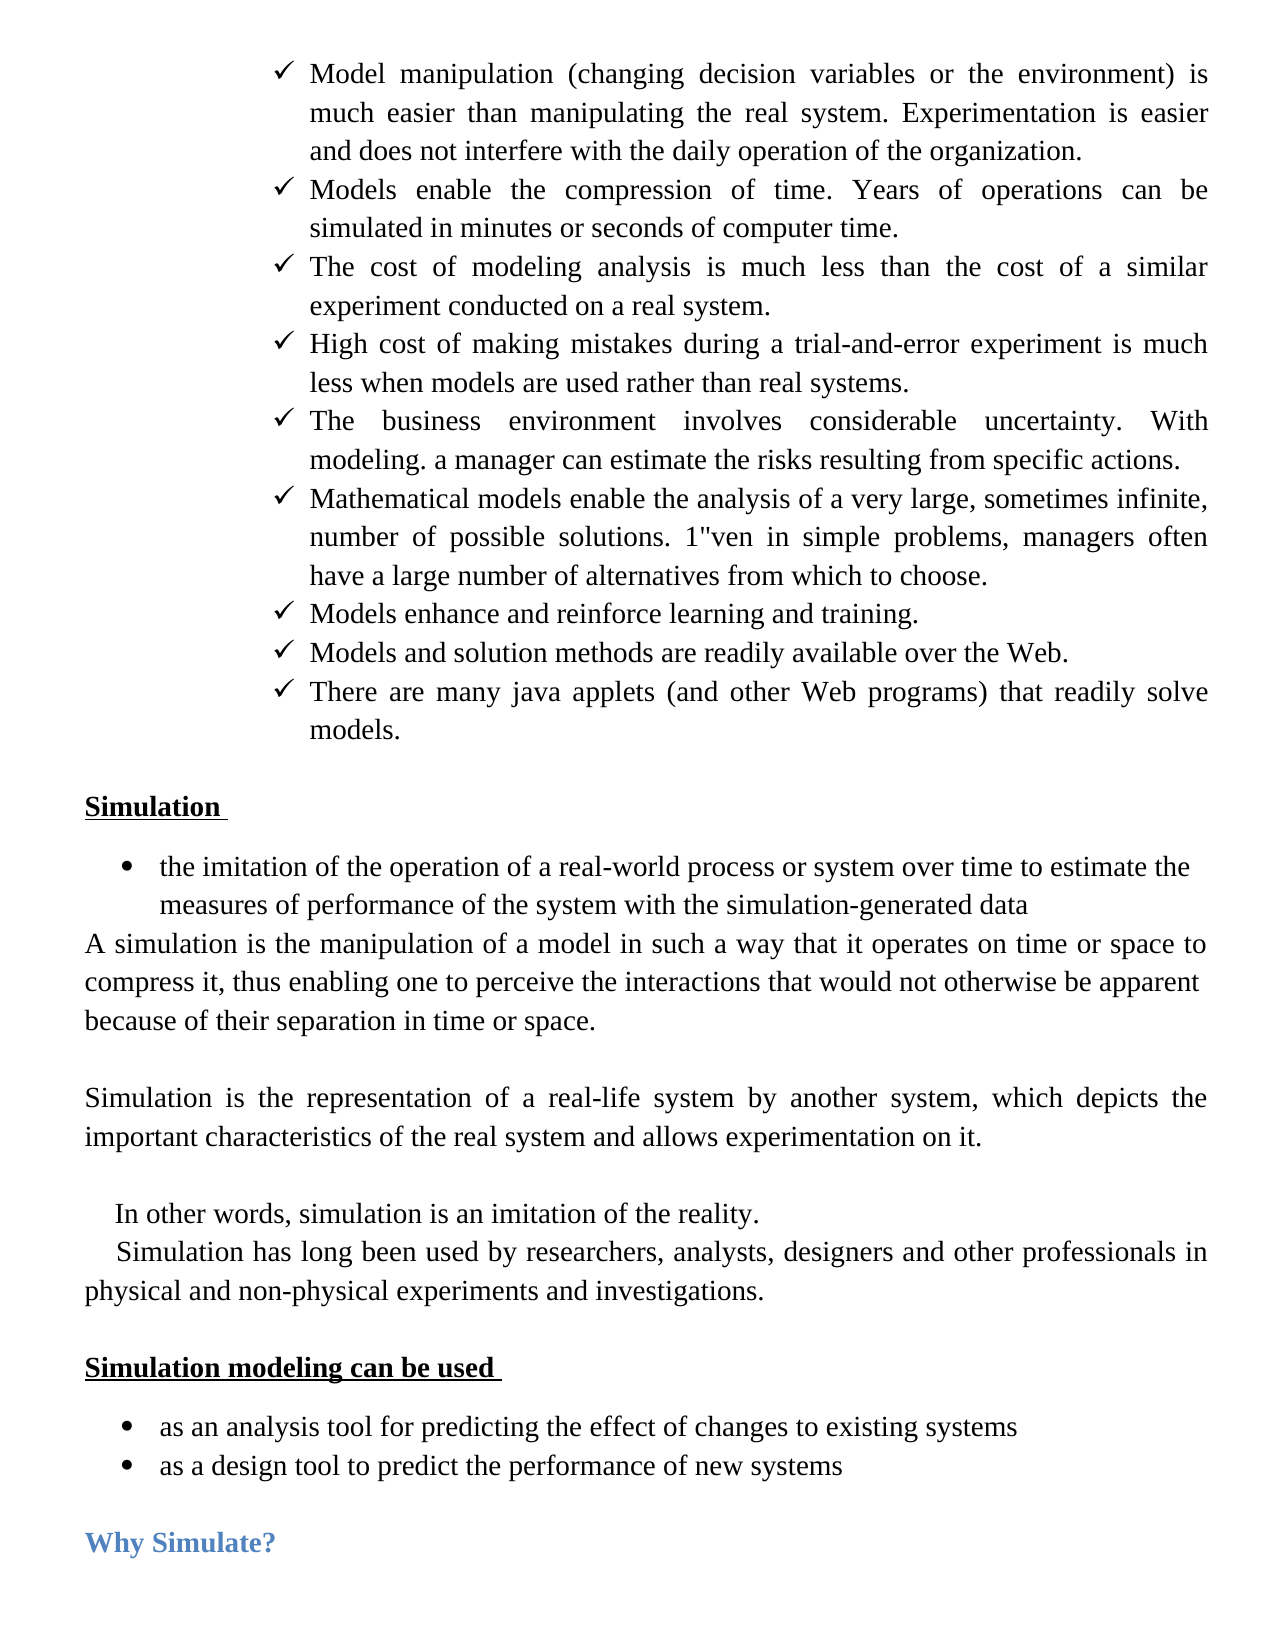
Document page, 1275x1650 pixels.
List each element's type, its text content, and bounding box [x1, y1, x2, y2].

text Simulation modeling can be used [84, 1350, 1209, 1383]
list Models and solution methods are readily available over the Web. [272, 635, 1209, 669]
list as a design tool to predict the performance of new systems [122, 1448, 1209, 1482]
list Mathematical models enable the analysis of a very large, sometimes infinite, number of possible solutions. 1"ven in simple problems, managers often have a large number of alternatives from which to choose. [272, 481, 1209, 591]
text Simulation [84, 789, 1209, 823]
text because of their separation in time or space. [84, 1003, 1209, 1037]
text Simulation is the representation of a real-life system by another system, which depicts the important characteristics of the real system and allows experimentation on it. [84, 1080, 1209, 1152]
list as an analysis tool for predicting the effect of changes to existing systems [122, 1409, 1209, 1443]
text  Simulation has long been used by researchers, analysts, designers and other professionals in physical and non-physical experiments and investigations. [84, 1234, 1209, 1306]
list High cost of making mistakes during a trial-and-error experiment is much less when models are used rather than real systems. [272, 326, 1209, 398]
list the imitation of the operation of a real-world process or system over time to estimate the measures of performance of the system with the simulation-generated data [122, 849, 1209, 921]
list Models enhance and reinforce learning and training. [272, 596, 1209, 630]
list There are many java applets (and other Web programs) that readily solve models. [272, 674, 1209, 746]
list The business environment involves considerable uncertainty. With modeling. a manager can estimate the risks resulting from specific actions. [272, 403, 1209, 476]
text A simulation is the manipulation of a model in such a way that it operates on time or space to compress it, thus enabling one to perceive the interactions that would not otherwise be apparent [84, 926, 1209, 998]
text Why Simulate? [84, 1525, 1209, 1559]
list Model manipulation (changing decision variables or the environment) is much easier than manipulating the real system. Experimentation is easier and does not interfere with the daily operation of the organization. [272, 56, 1209, 167]
list Models enable the compression of time. Years of operations can be simulated in minutes or seconds of computer time. [272, 172, 1209, 244]
list The cost of modeling analysis is much less than the cost of a similar experiment conducted on a real system. [272, 249, 1209, 321]
text  In other words, simulation is an imitation of the reality. [84, 1196, 1209, 1229]
